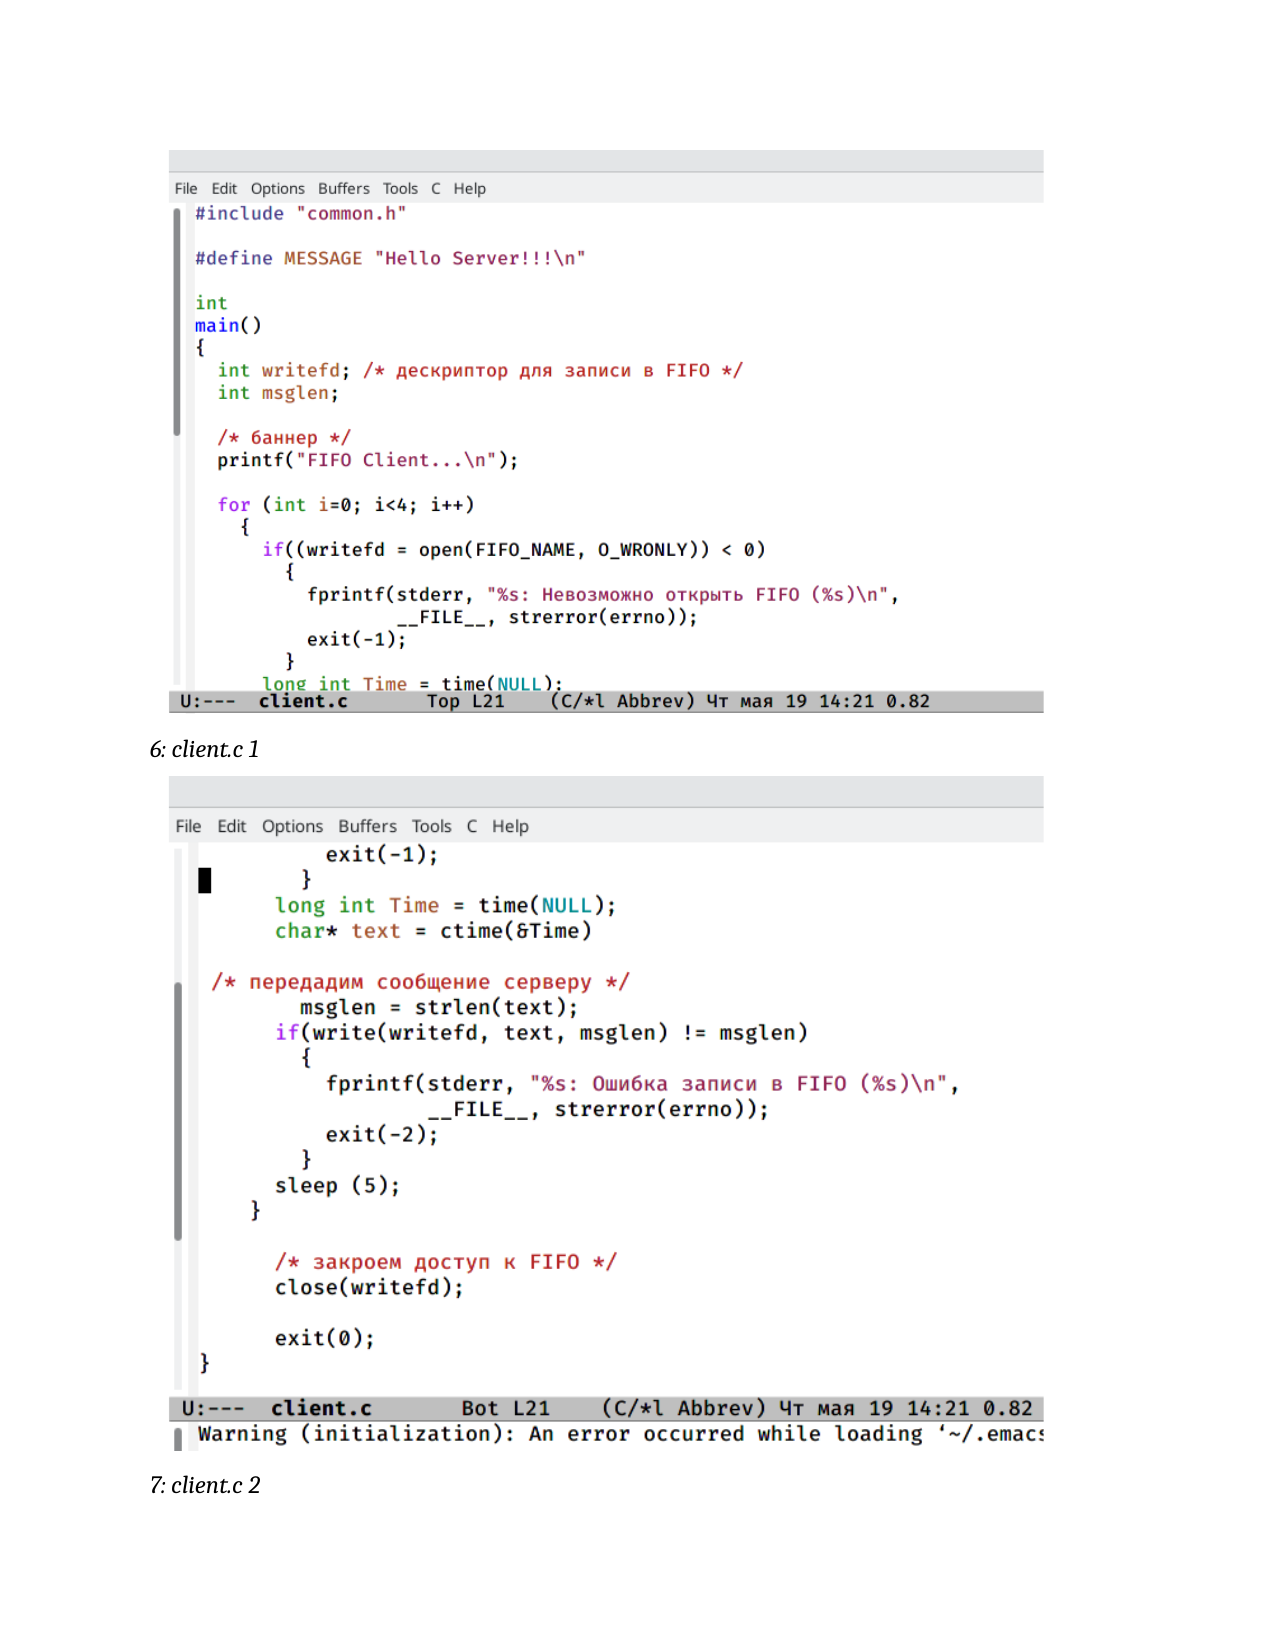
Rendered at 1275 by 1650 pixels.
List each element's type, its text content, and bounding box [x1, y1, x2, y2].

picture [168, 776, 1044, 1451]
picture [168, 150, 1044, 714]
text 6: client.c 1 [150, 735, 1125, 763]
text 7: client.c 2 [150, 1471, 1125, 1500]
